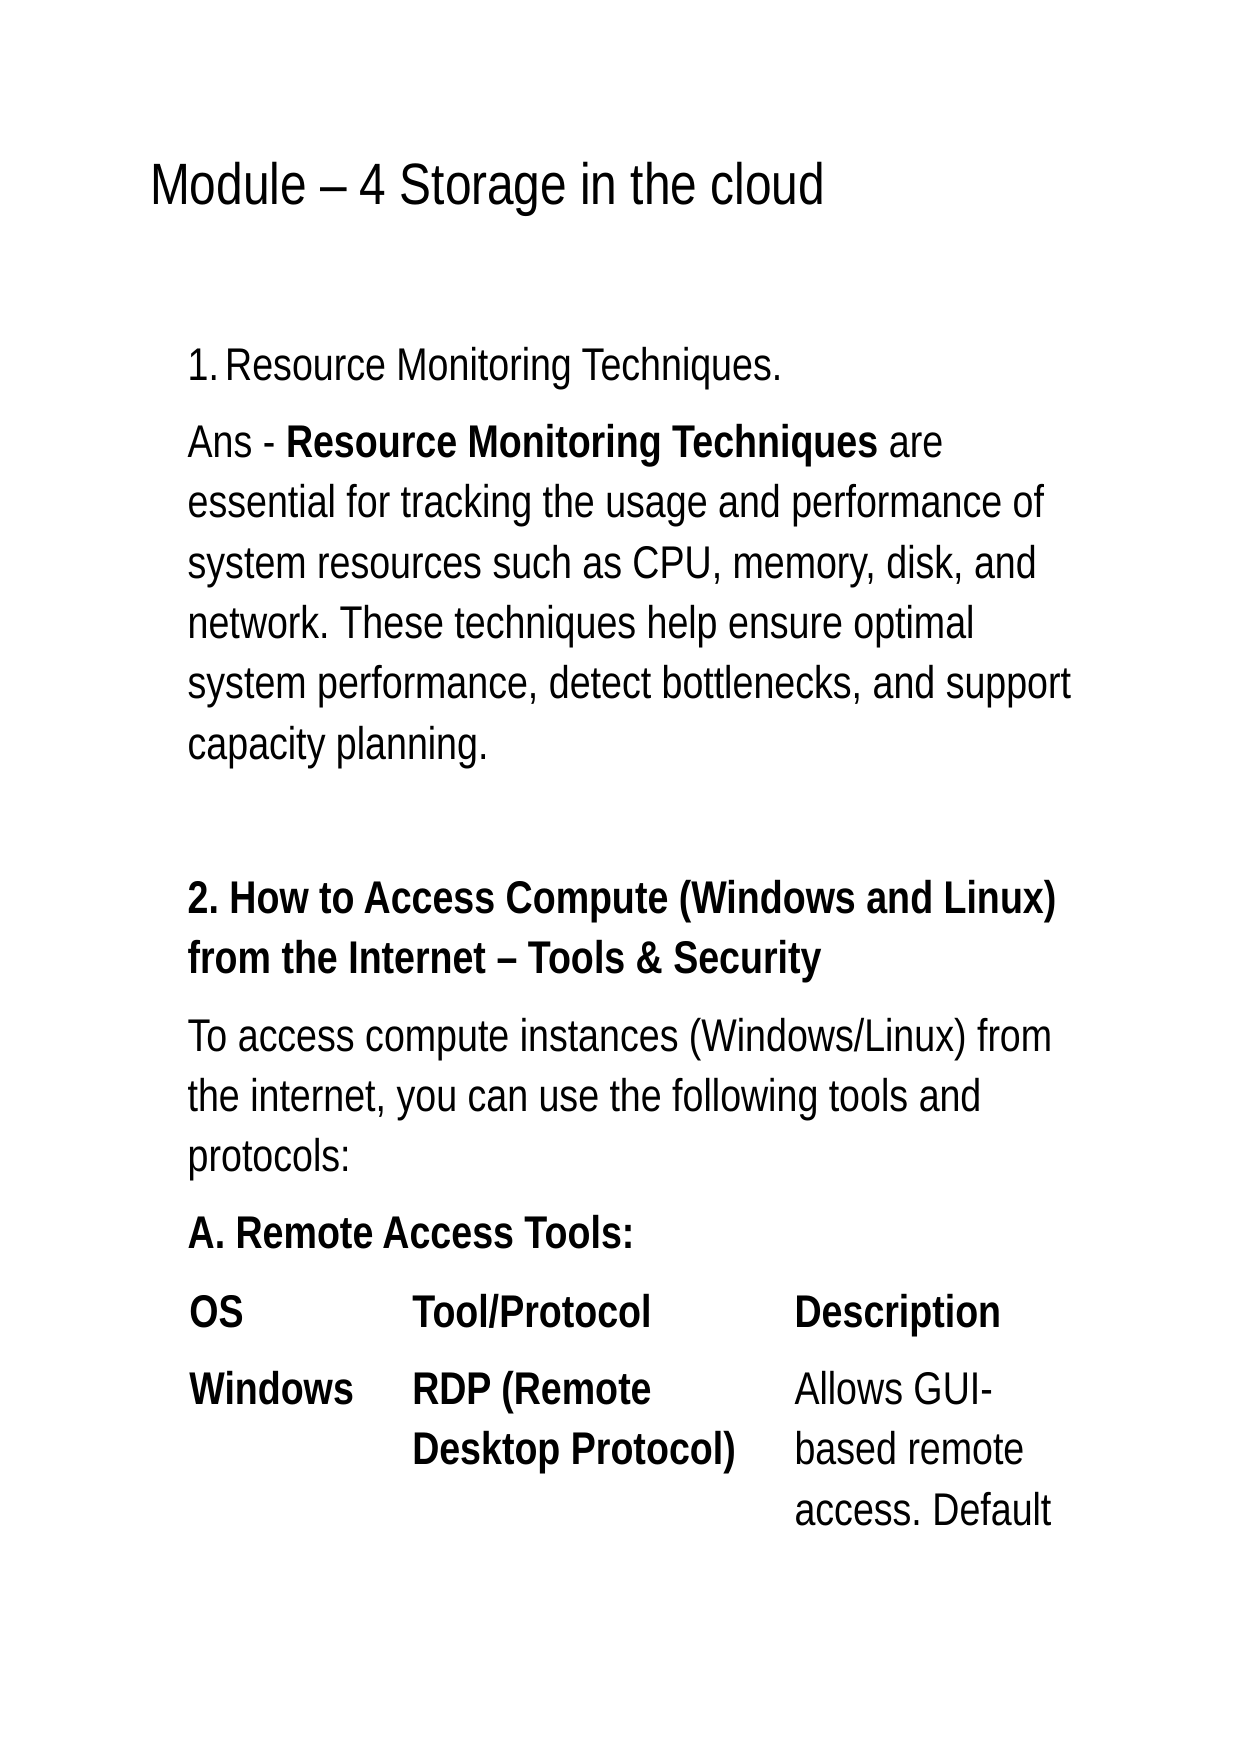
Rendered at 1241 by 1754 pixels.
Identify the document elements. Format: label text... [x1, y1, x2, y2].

text Module – 4 Storage in the cloud [150, 150, 1090, 217]
table_cell Windows [150, 1360, 373, 1536]
text 2. How to Access Compute (Windows and Linux) from the Internet – Tools & Security [187, 871, 1090, 984]
table_header OS [150, 1283, 373, 1360]
list Resource Monitoring Techniques. [187, 337, 1090, 390]
text To access compute instances (Windows/Linux) from the internet, you can use the following tools and protocols: [187, 1008, 1090, 1182]
table_header Tool/Protocol [373, 1283, 755, 1360]
table_cell RDP (Remote Desktop Protocol) [373, 1360, 755, 1536]
table_header Description [755, 1283, 1090, 1360]
text A. Remote Access Tools: [187, 1206, 1090, 1259]
text Ans - Resource Monitoring Techniques are essential for tracking the usage and performance of system resources such as CPU, memory, disk, and network. These techniques help ensure optimal system performance, detect bottlenecks, and support capacity planning. [187, 414, 1090, 769]
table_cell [755, 1360, 1090, 1536]
